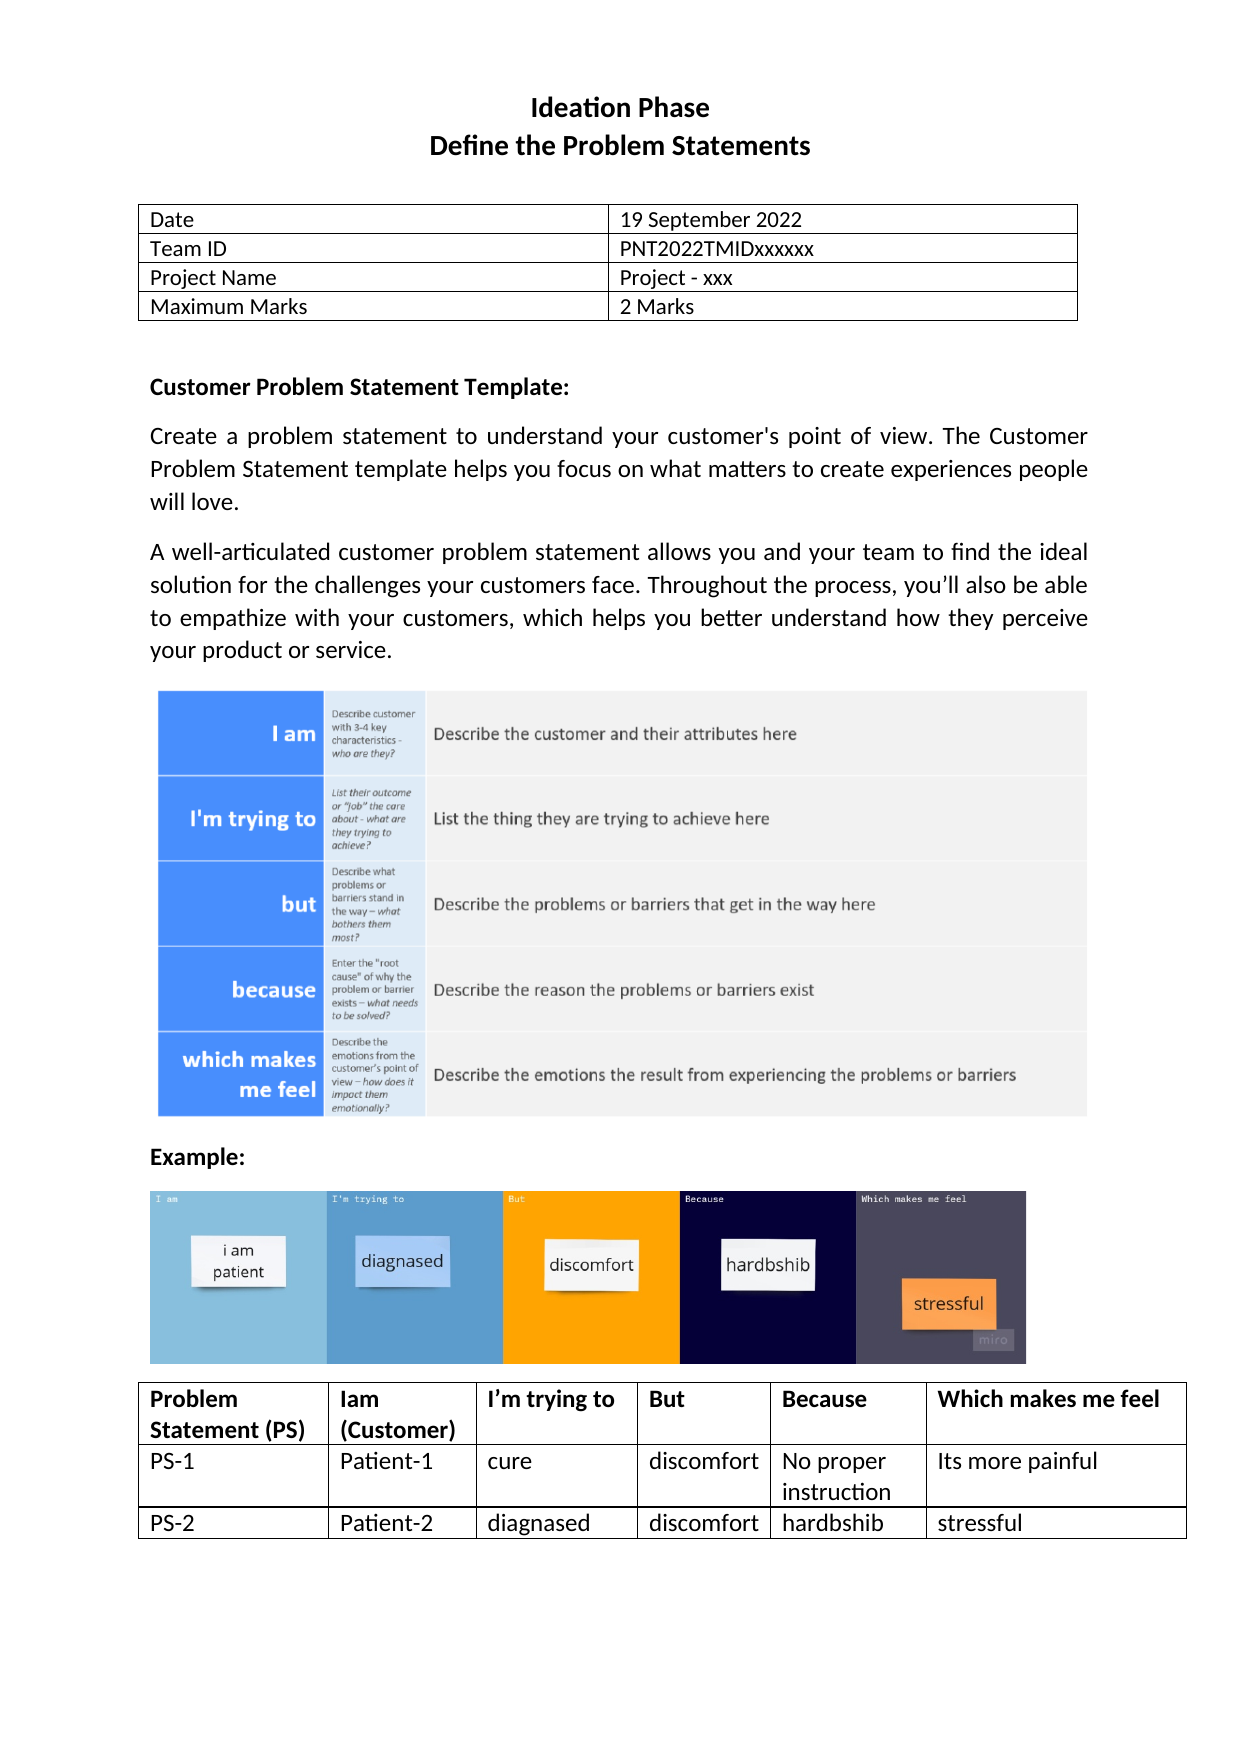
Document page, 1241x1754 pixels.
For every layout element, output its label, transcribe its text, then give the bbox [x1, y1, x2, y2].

table_cell PS-2 [139, 1508, 328, 1538]
table_cell No proper instruction [771, 1445, 926, 1506]
table_cell discomfort [638, 1445, 770, 1506]
table_cell Project - xxx [609, 263, 1077, 291]
text Ideation Phase [150, 89, 1090, 124]
table_cell PNT2022TMIDxxxxxx [609, 234, 1077, 262]
table_cell discomfort [638, 1508, 770, 1538]
picture [150, 1191, 1027, 1364]
text Create a problem statement to understand your customer's point of view. The Customer Problem Statement template helps you focus on what matters to create experiences people will love. [150, 420, 1090, 517]
table_cell Patient-2 [329, 1508, 476, 1538]
text Define the Problem Statements [150, 127, 1090, 163]
table_header Date [139, 205, 608, 233]
table_cell Patient-1 [329, 1445, 476, 1506]
table_header Because [771, 1383, 926, 1444]
table_cell Team ID [139, 234, 608, 262]
table_cell diagnased [477, 1508, 637, 1538]
table_cell stressful [927, 1508, 1186, 1538]
table_header 19 September 2022 [609, 205, 1077, 233]
table_cell cure [477, 1445, 637, 1506]
table_header Problem Statement (PS) [139, 1383, 328, 1444]
table_header But [638, 1383, 770, 1444]
picture [150, 684, 1091, 1123]
table_header Which makes me feel [927, 1383, 1186, 1444]
text Customer Problem Statement Template: [150, 371, 1090, 401]
table_cell PS-1 [139, 1445, 328, 1506]
table_cell 2 Marks [609, 292, 1077, 320]
table_header Iam (Customer) [329, 1383, 476, 1444]
table_cell Maximum Marks [139, 292, 608, 320]
text A well-articulated customer problem statement allows you and your team to find the ideal solution for the challenges your customers face. Throughout the process, you’ll also be able to empathize with your customers, which helps you better understand how they perceive your product or service. [150, 536, 1090, 665]
table_cell Project Name [139, 263, 608, 291]
table_cell Its more painful [927, 1445, 1186, 1506]
table_cell hardbshib [771, 1508, 926, 1538]
text Example: [150, 1142, 1090, 1172]
table_header I’m trying to [477, 1383, 637, 1444]
